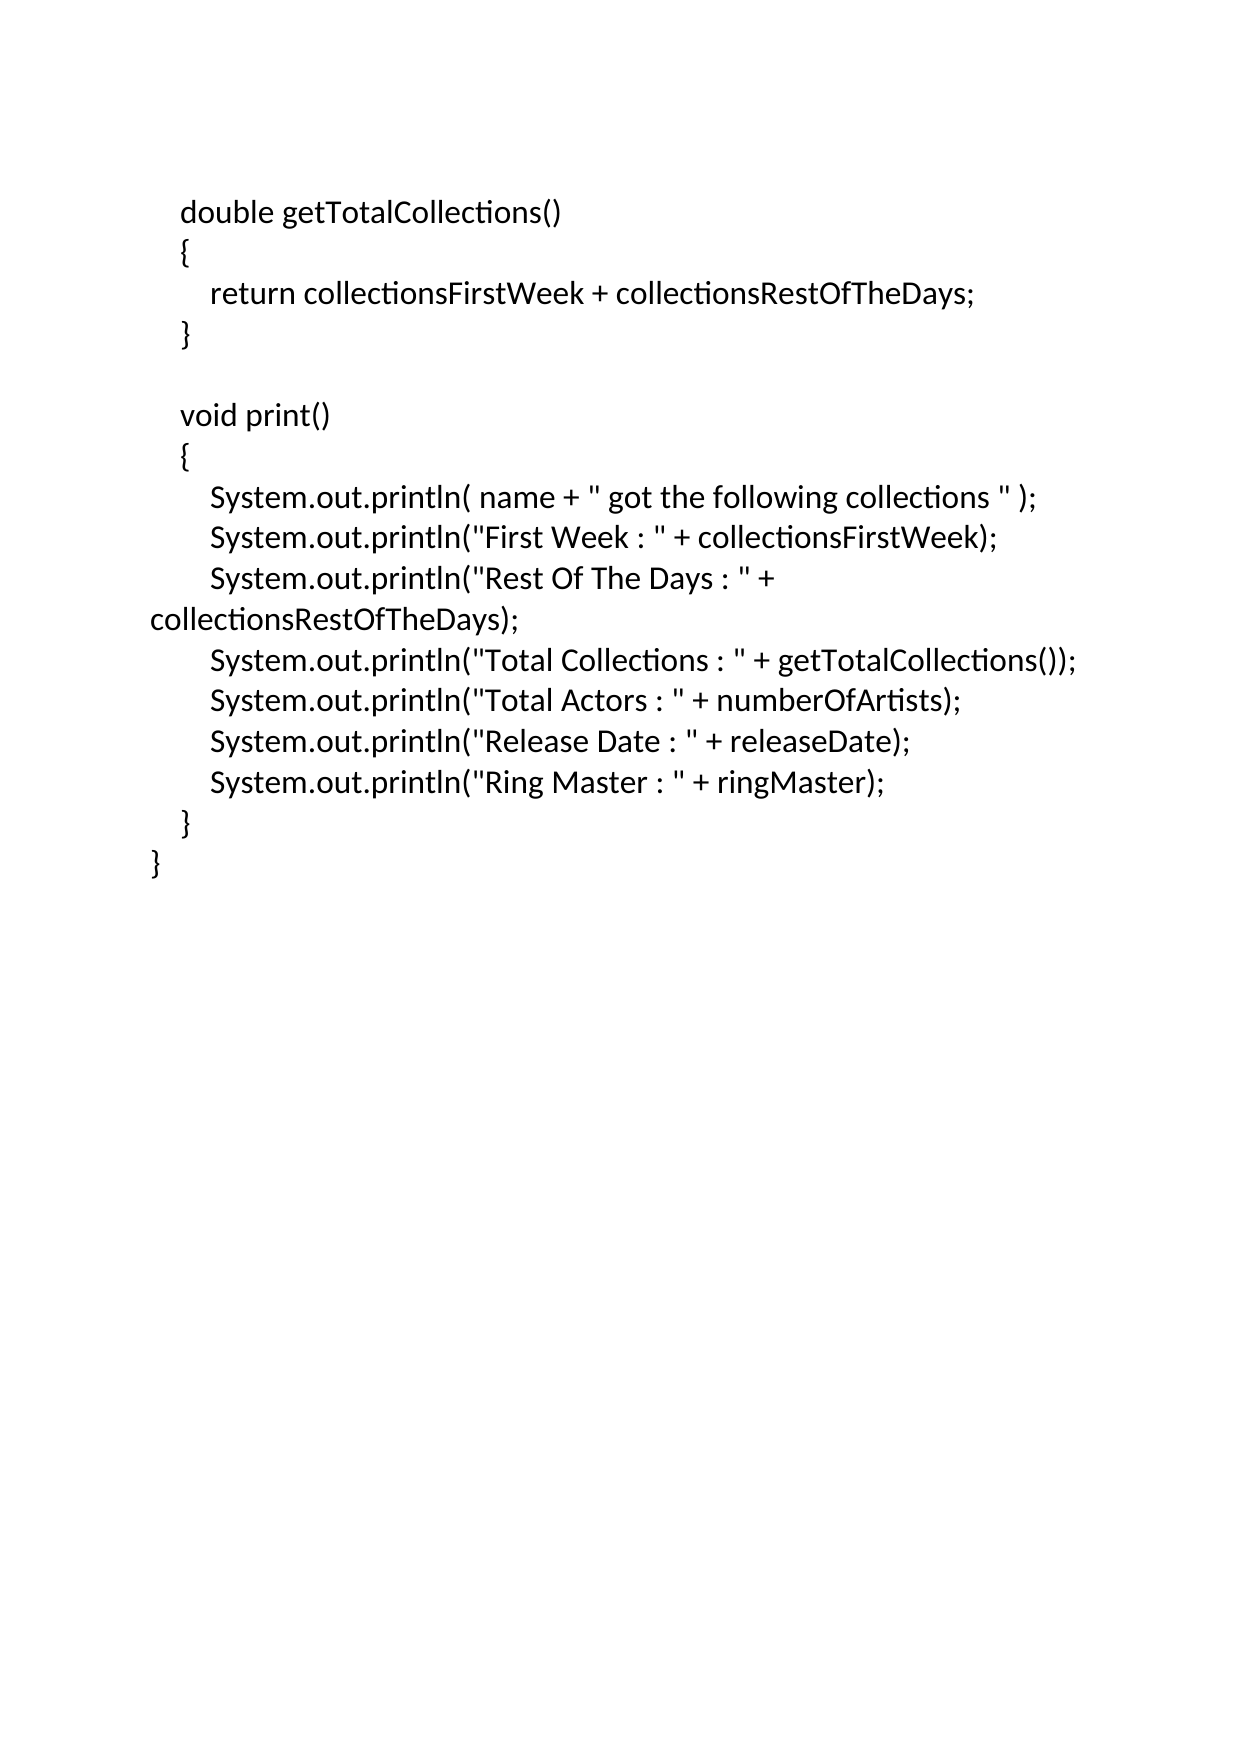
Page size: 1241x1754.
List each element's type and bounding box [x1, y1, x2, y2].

text [150, 150, 1090, 883]
